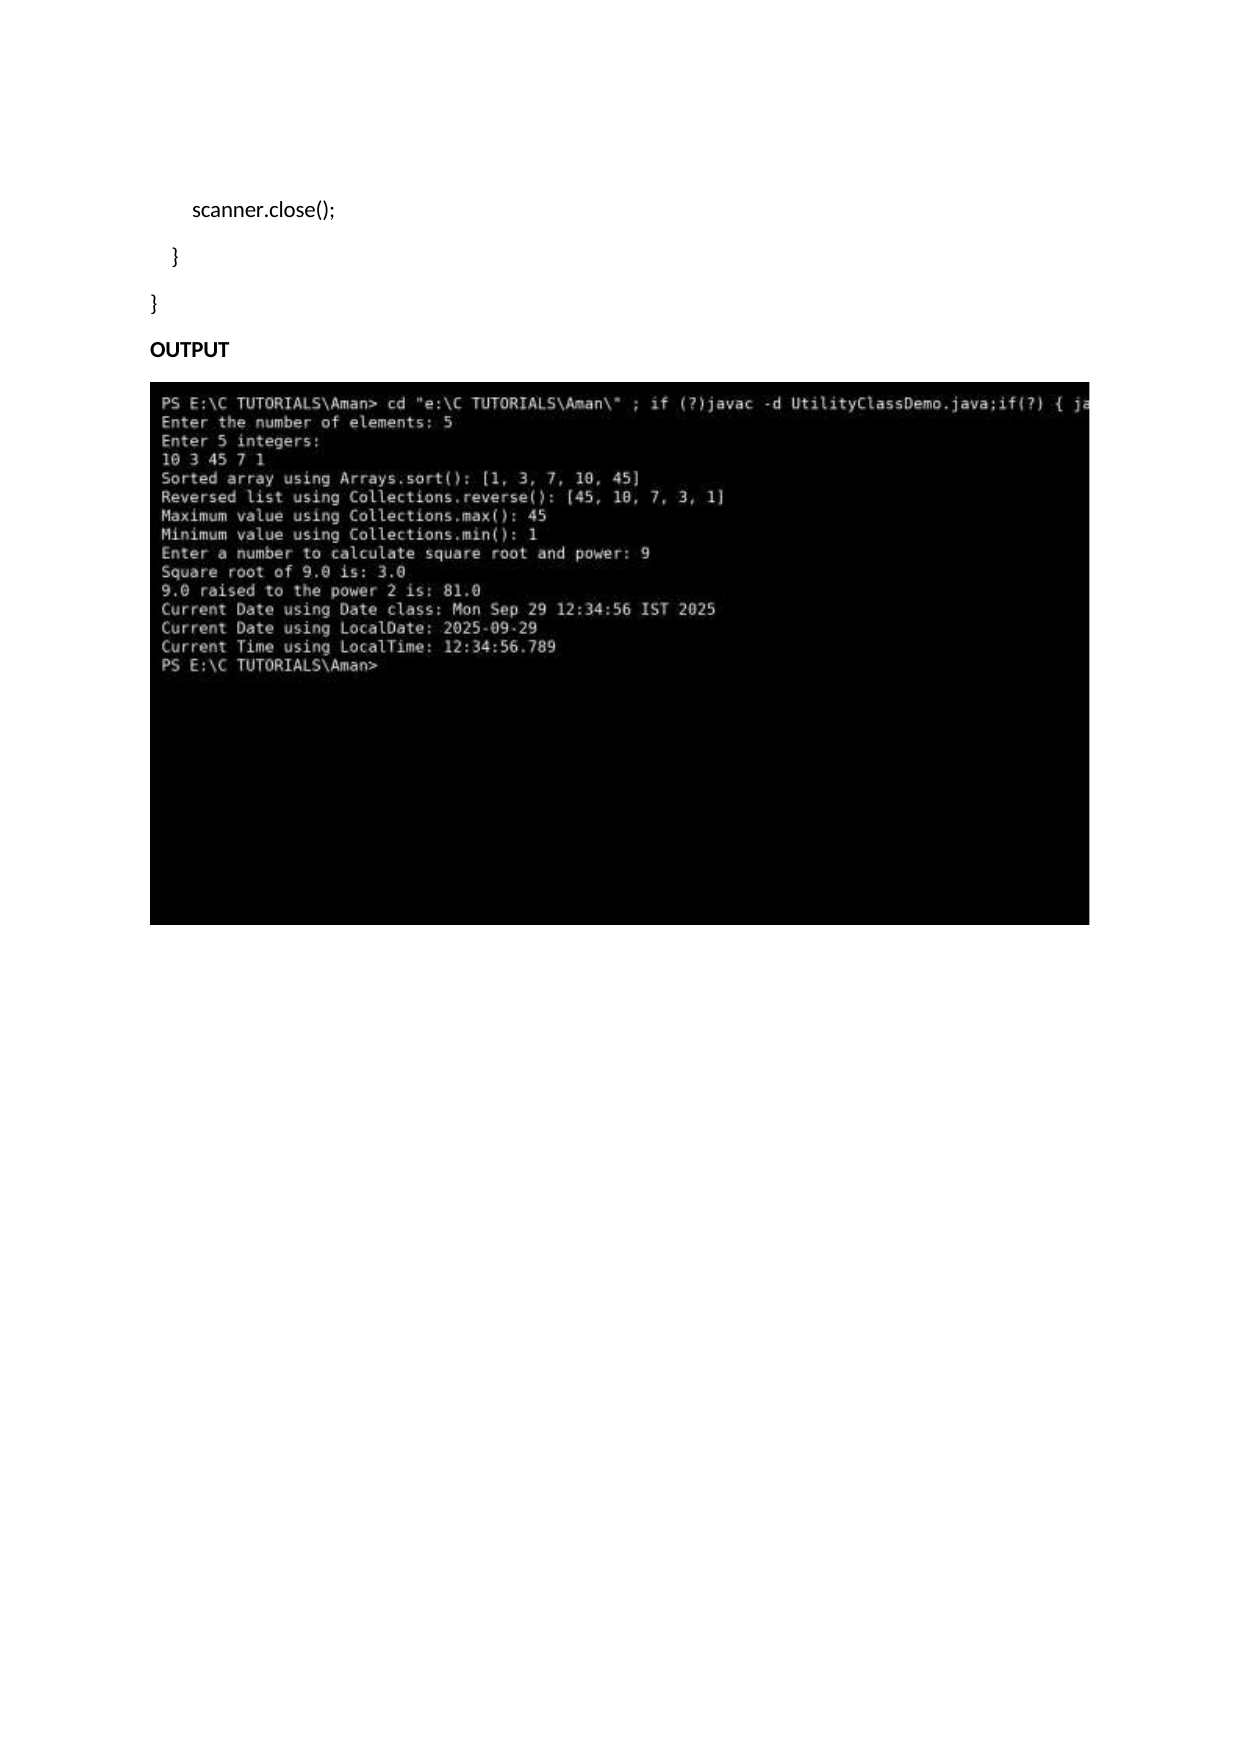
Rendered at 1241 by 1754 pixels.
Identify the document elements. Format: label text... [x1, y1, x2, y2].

subtitle OUTPUT [150, 336, 1137, 364]
text scanner.close(); [192, 195, 1137, 223]
picture [150, 382, 1090, 925]
text } [150, 289, 1137, 317]
text } [171, 242, 1137, 270]
